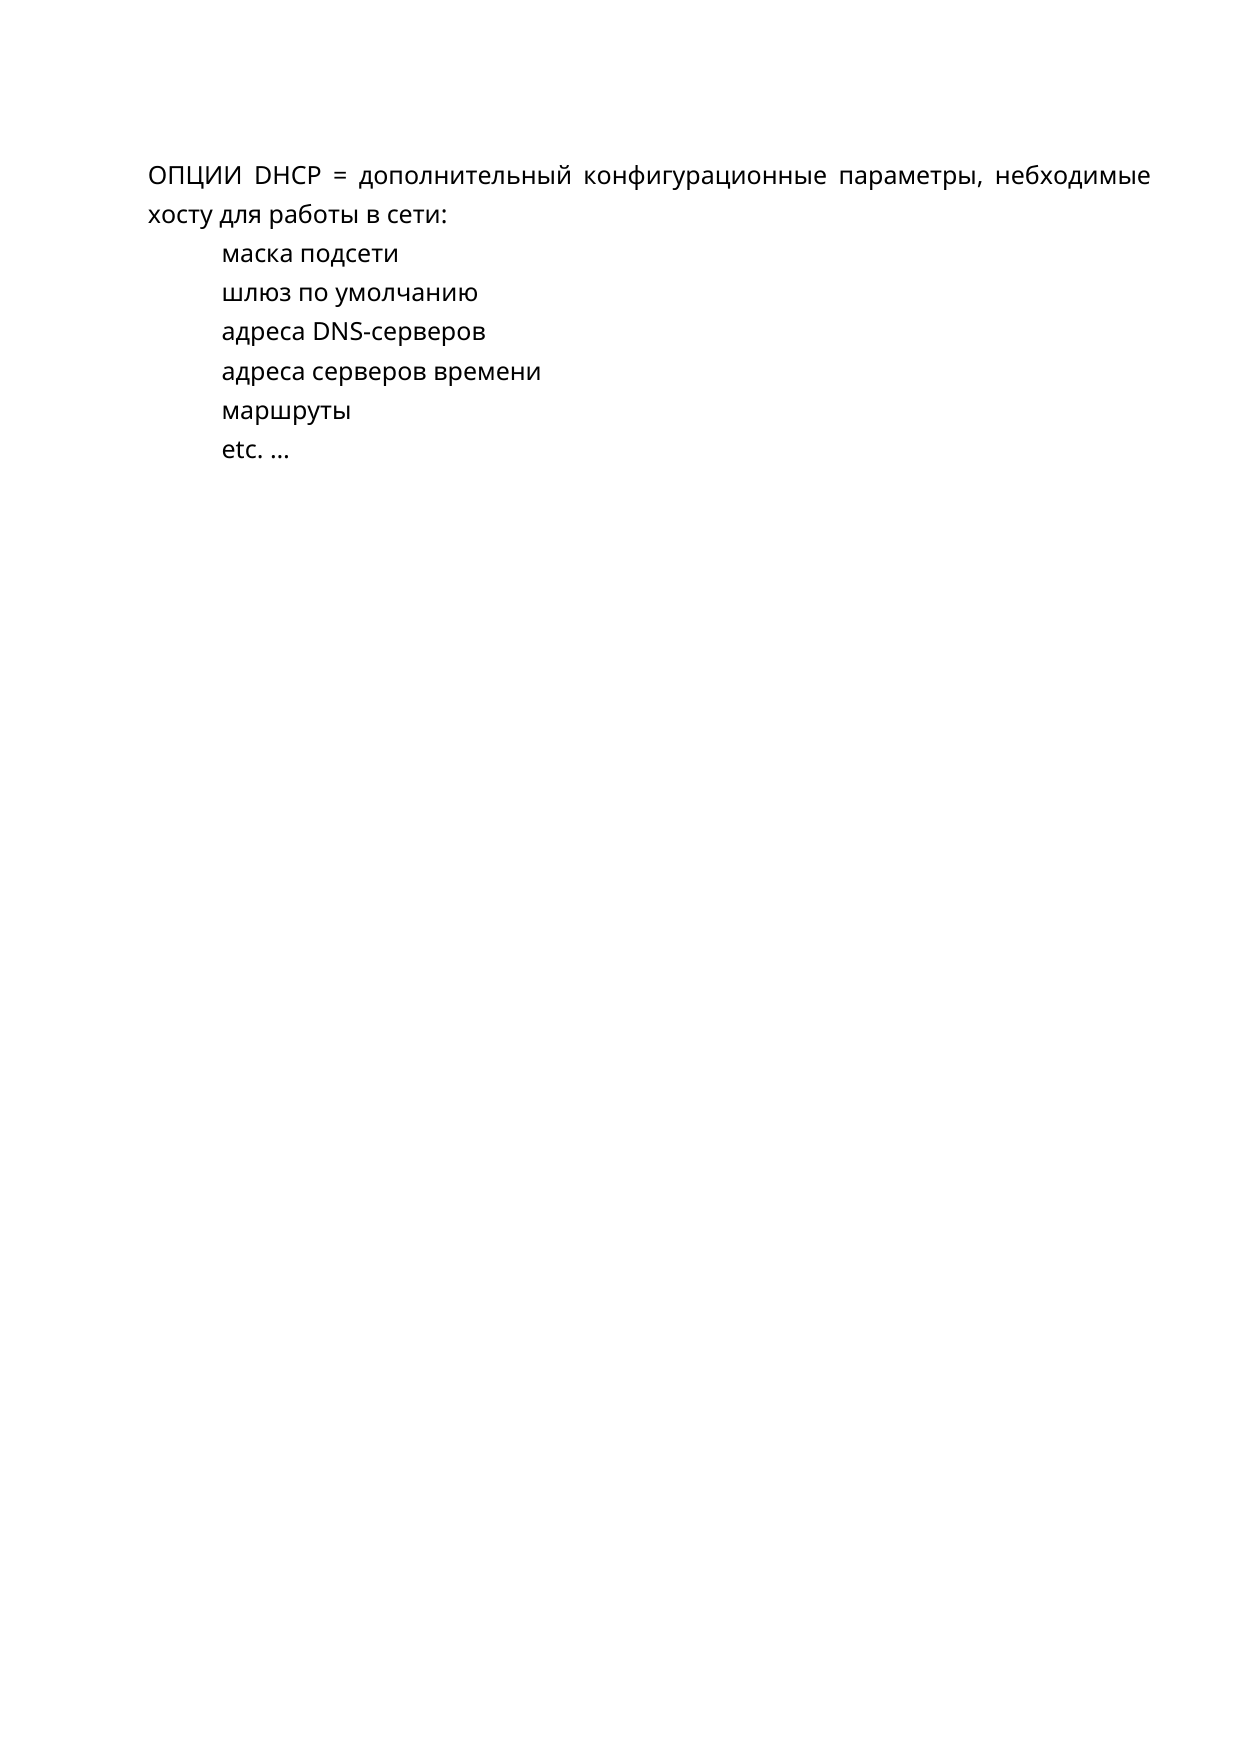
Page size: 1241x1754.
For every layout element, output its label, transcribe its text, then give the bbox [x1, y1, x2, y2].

text etc. … [148, 431, 1152, 466]
text адреса DNS-серверов [148, 314, 1152, 348]
text ОПЦИИ DHCP = дополнительный конфигурационные параметры, небходимые хосту для работы в сети: [148, 157, 1152, 231]
text адреса серверов времени [148, 353, 1152, 387]
text маршруты [148, 392, 1152, 426]
text маска подсети [148, 236, 1152, 270]
text шлюз по умолчанию [148, 275, 1152, 309]
